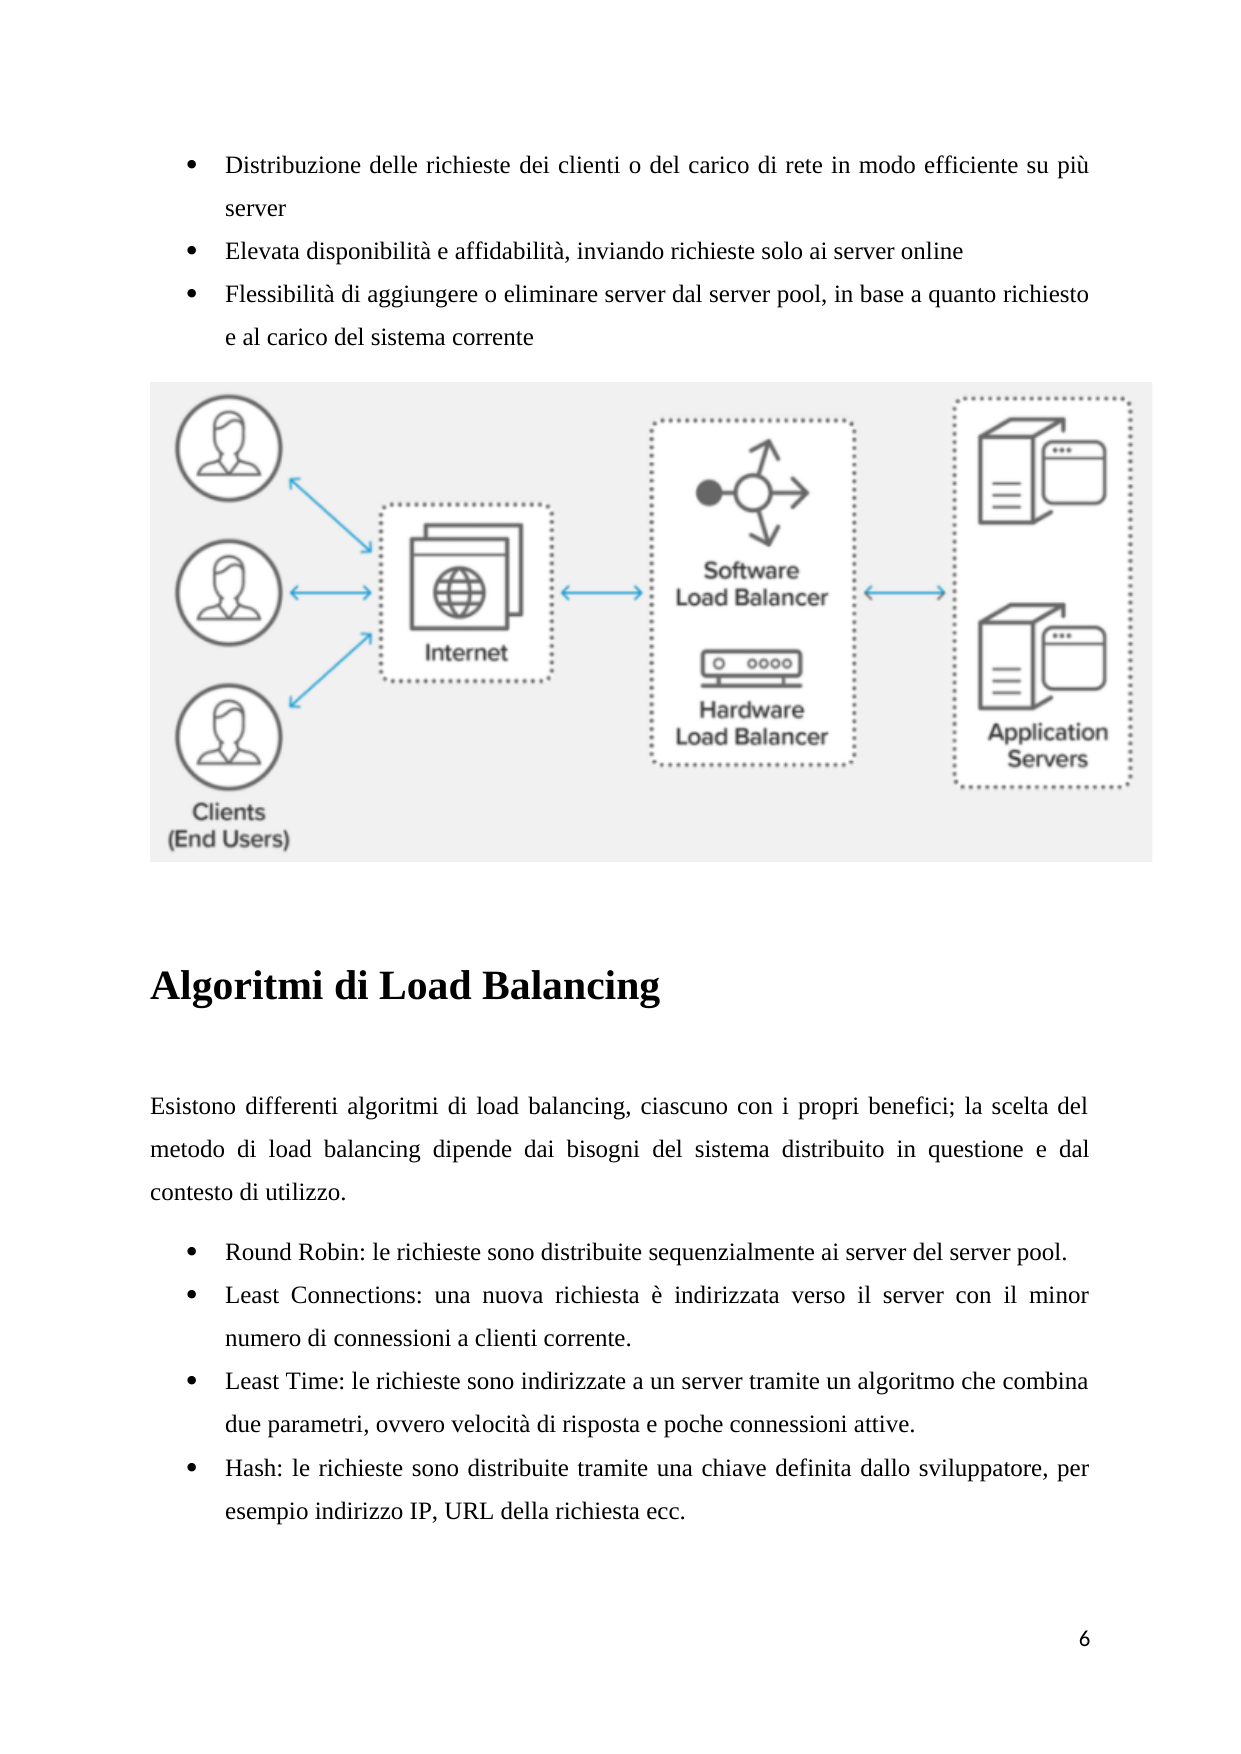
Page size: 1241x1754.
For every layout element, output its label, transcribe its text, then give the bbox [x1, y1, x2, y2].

list Elevata disponibilità e affidabilità, inviando richieste solo ai server online [187, 236, 1090, 265]
list Least Time: le richieste sono indirizzate a un server tramite un algoritmo che combina due parametri, ovvero velocità di risposta e poche connessioni attive. [187, 1366, 1090, 1438]
list Least Connections: una nuova richiesta è indirizzata verso il server con il minor numero di connessioni a clienti corrente. [187, 1280, 1090, 1352]
subtitle Algoritmi di Load Balancing [150, 961, 1090, 1008]
list Distribuzione delle richieste dei clienti o del carico di rete in modo efficiente su più server [187, 150, 1090, 222]
list Round Robin: le richieste sono distribuite sequenzialmente ai server del server pool. [187, 1237, 1090, 1266]
picture [150, 382, 1153, 862]
text Esistono differenti algoritmi di load balancing, ciascuno con i propri benefici; la scelta del metodo di load balancing dipende dai bisogni del sistema distribuito in questione e dal contesto di utilizzo. [150, 1091, 1090, 1206]
list Flessibilità di aggiungere o eliminare server dal server pool, in base a quanto richiesto e al carico del sistema corrente [187, 279, 1090, 351]
list Hash: le richieste sono distribuite tramite una chiave definita dallo sviluppatore, per esempio indirizzo IP, URL della richiesta ecc. [187, 1453, 1090, 1524]
